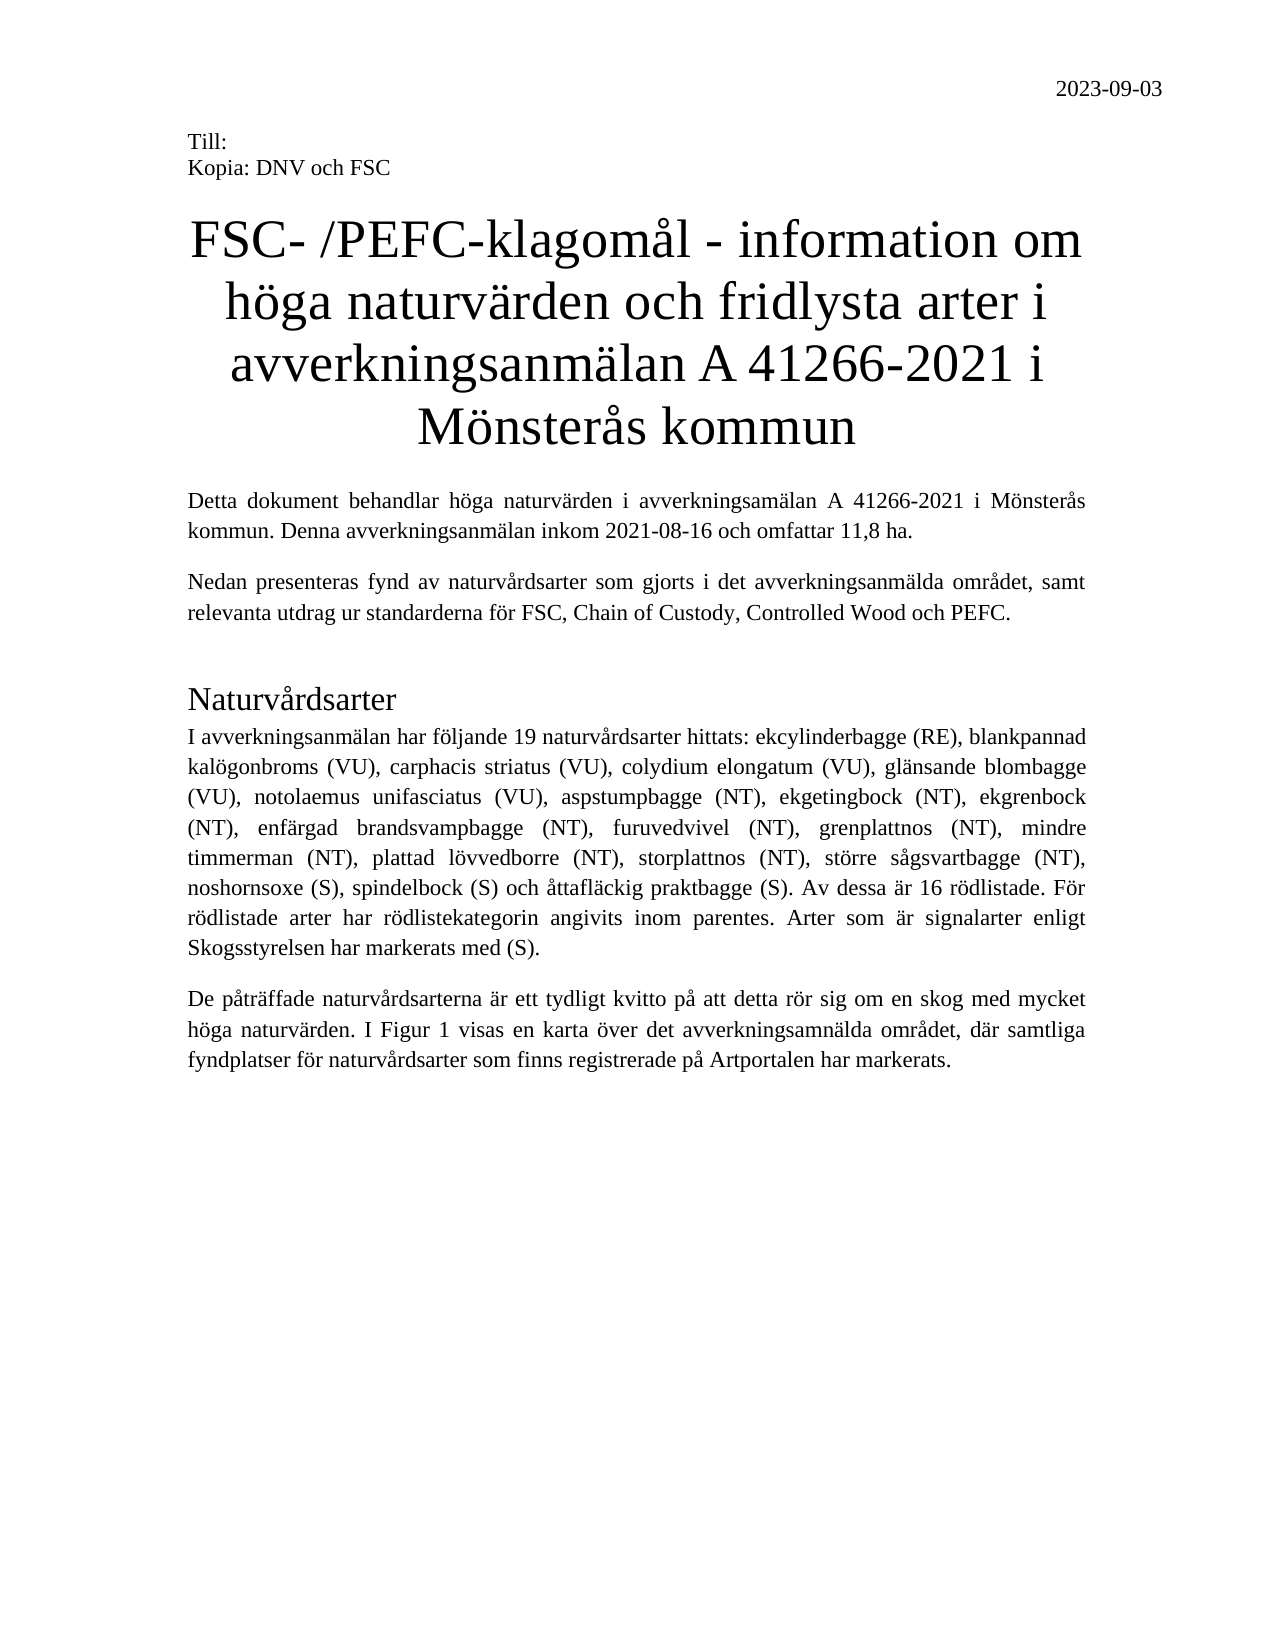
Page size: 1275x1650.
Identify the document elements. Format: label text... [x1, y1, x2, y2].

text Nedan presenteras fynd av naturvårdsarter som gjorts i det avverkningsanmälda området, samt relevanta utdrag ur standarderna för FSC, Chain of Custody, Controlled Wood och PEFC. [187, 568, 1087, 625]
text De påträffade naturvårdsarterna är ett tydligt kvitto på att detta rör sig om en skog med mycket höga naturvärden. I Figur 1 visas en karta över det avverkningsamnälda området, där samtliga fyndplatser för naturvårdsarter som finns registrerade på Artportalen har markerats. [187, 985, 1087, 1072]
text I avverkningsanmälan har följande 19 naturvårdsarter hittats: ekcylinderbagge (RE), blankpannad kalögonbroms (VU), carphacis striatus (VU), colydium elongatum (VU), glänsande blombagge (VU), notolaemus unifasciatus (VU), aspstumpbagge (NT), ekgetingbock (NT), ekgrenbock (NT), enfärgad brandsvampbagge (NT), furuvedvivel (NT), grenplattnos (NT), mindre timmerman (NT), plattad lövvedborre (NT), storplattnos (NT), större sågsvartbagge (NT), noshornsoxe (S), spindelbock (S) och åttafläckig praktbagge (S). Av dessa är 16 rödlistade. För rödlistade arter har rödlistekategorin angivits inom parentes. Arter som är signalarter enligt Skogsstyrelsen har markerats med (S). [187, 723, 1087, 961]
title FSC- /PEFC-klagomål - information om höga naturvärden och fridlysta arter i avverkningsanmälan A 41266-2021 i Mönsterås kommun [187, 207, 1087, 456]
text Detta dokument behandlar höga naturvärden i avverkningsamälan A 41266-2021 i Mönsterås kommun. Denna avverkningsanmälan inkom 2021-08-16 och omfattar 11,8 ha. [187, 487, 1087, 544]
subtitle Naturvårdsarter [187, 679, 1087, 717]
